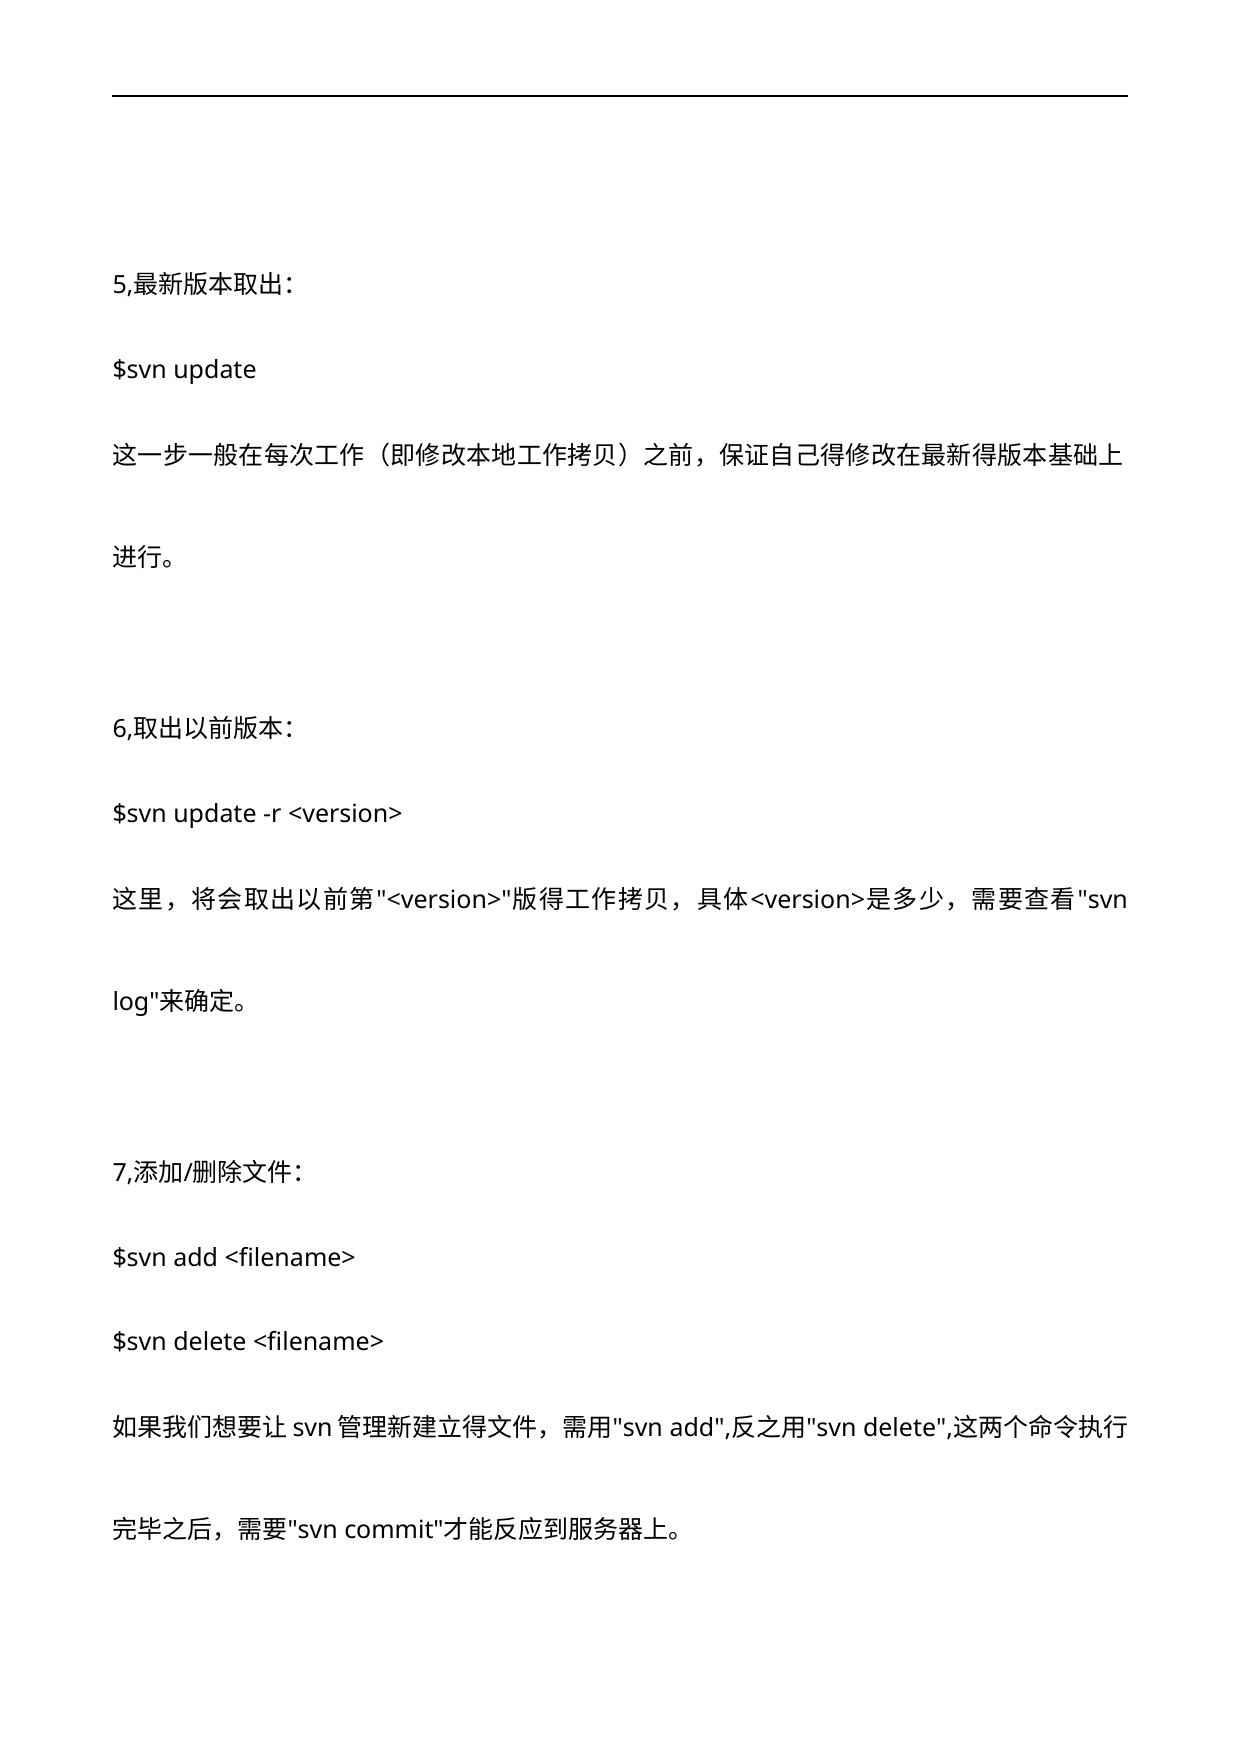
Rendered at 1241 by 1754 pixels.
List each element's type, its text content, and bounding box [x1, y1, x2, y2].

text 7,添加/删除文件： [112, 1136, 1128, 1204]
text 这里，将会取出以前第"<version>"版得工作拷贝，具体<version>是多少，需要查看"svn log"来确定。 [112, 863, 1128, 1033]
text $svn delete <filename> [112, 1307, 1128, 1375]
text $svn add <filename> [112, 1222, 1128, 1290]
text $svn update [112, 335, 1128, 403]
text 如果我们想要让svn管理新建立得文件，需用"svn add",反之用"svn delete",这两个命令执行完毕之后，需要"svn commit"才能反应到服务器上。 [112, 1392, 1128, 1562]
text 5,最新版本取出： [112, 249, 1128, 317]
text 这一步一般在每次工作（即修改本地工作拷贝）之前，保证自己得修改在最新得版本基础上进行。 [112, 420, 1128, 589]
text 6,取出以前版本： [112, 692, 1128, 760]
text $svn update -r <version> [112, 778, 1128, 846]
